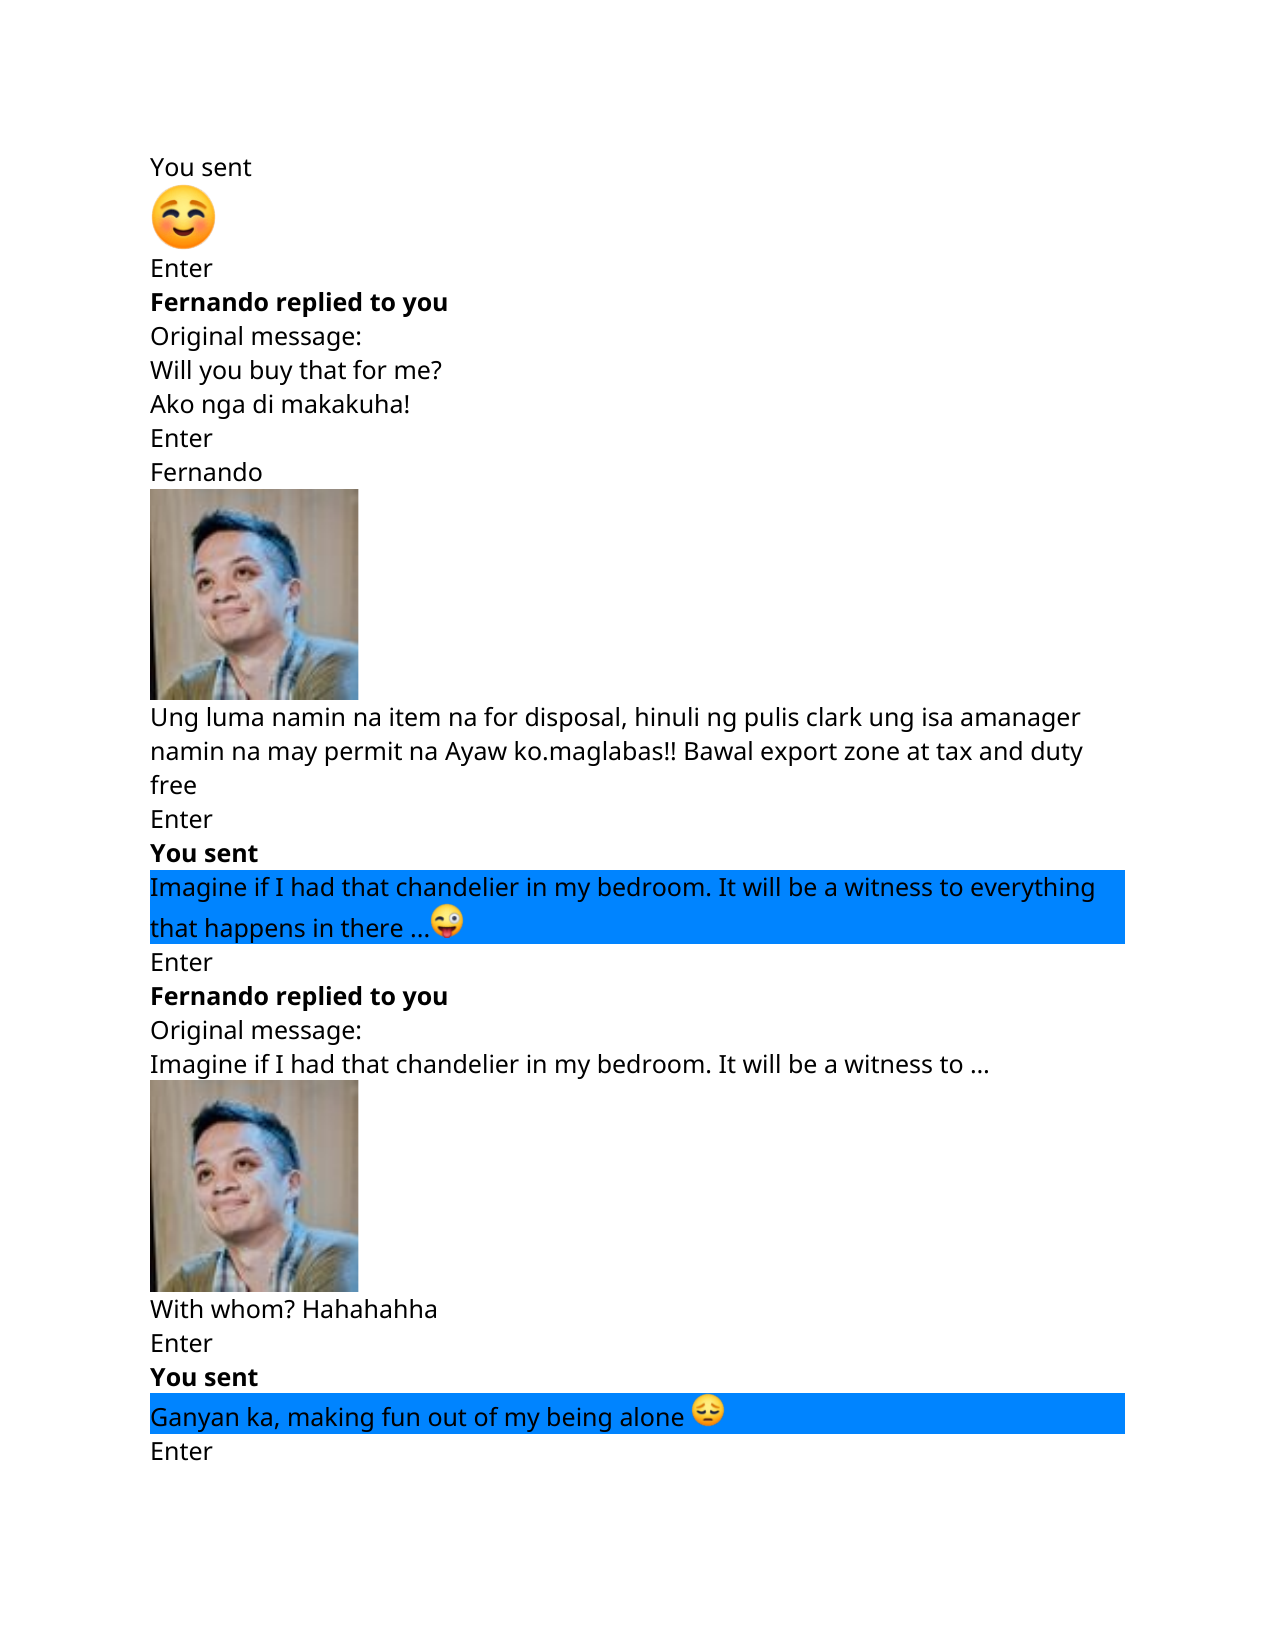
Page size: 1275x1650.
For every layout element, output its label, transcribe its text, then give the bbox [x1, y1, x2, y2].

text Enter [150, 1325, 1125, 1359]
text Imagine if I had that chandelier in my bedroom. It will be a witness to everything that happens in there ... [150, 870, 1125, 944]
text Enter [150, 944, 1125, 979]
picture [150, 184, 217, 251]
text Imagine if I had that chandelier in my bedroom. It will be a witness to … [150, 1047, 1125, 1081]
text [150, 1393, 1125, 1434]
text You sent [150, 150, 1125, 184]
text You sent [150, 836, 1125, 870]
text Fernando replied to you [150, 979, 1125, 1013]
text Original message: [150, 319, 1125, 353]
text Enter [150, 802, 1125, 836]
text Fernando [150, 455, 1125, 489]
text With whom? Hahahahha [150, 1291, 1125, 1325]
text Fernando replied to you [150, 285, 1125, 319]
text Original message: [150, 1013, 1125, 1047]
text Ako nga di makakuha! [150, 387, 1125, 421]
text Enter [150, 1434, 1125, 1468]
picture [691, 1393, 725, 1427]
text You sent [150, 1359, 1125, 1393]
picture [150, 1080, 359, 1292]
text Ung luma namin na item na for disposal, hinuli ng pulis clark ung isa amanager namin na may permit na Ayaw ko.maglabas!! Bawal export zone at tax and duty free [150, 699, 1125, 802]
text Will you buy that for me? [150, 353, 1125, 387]
picture [150, 489, 359, 700]
text Enter [150, 251, 1125, 285]
picture [430, 903, 464, 938]
text Enter [150, 421, 1125, 455]
